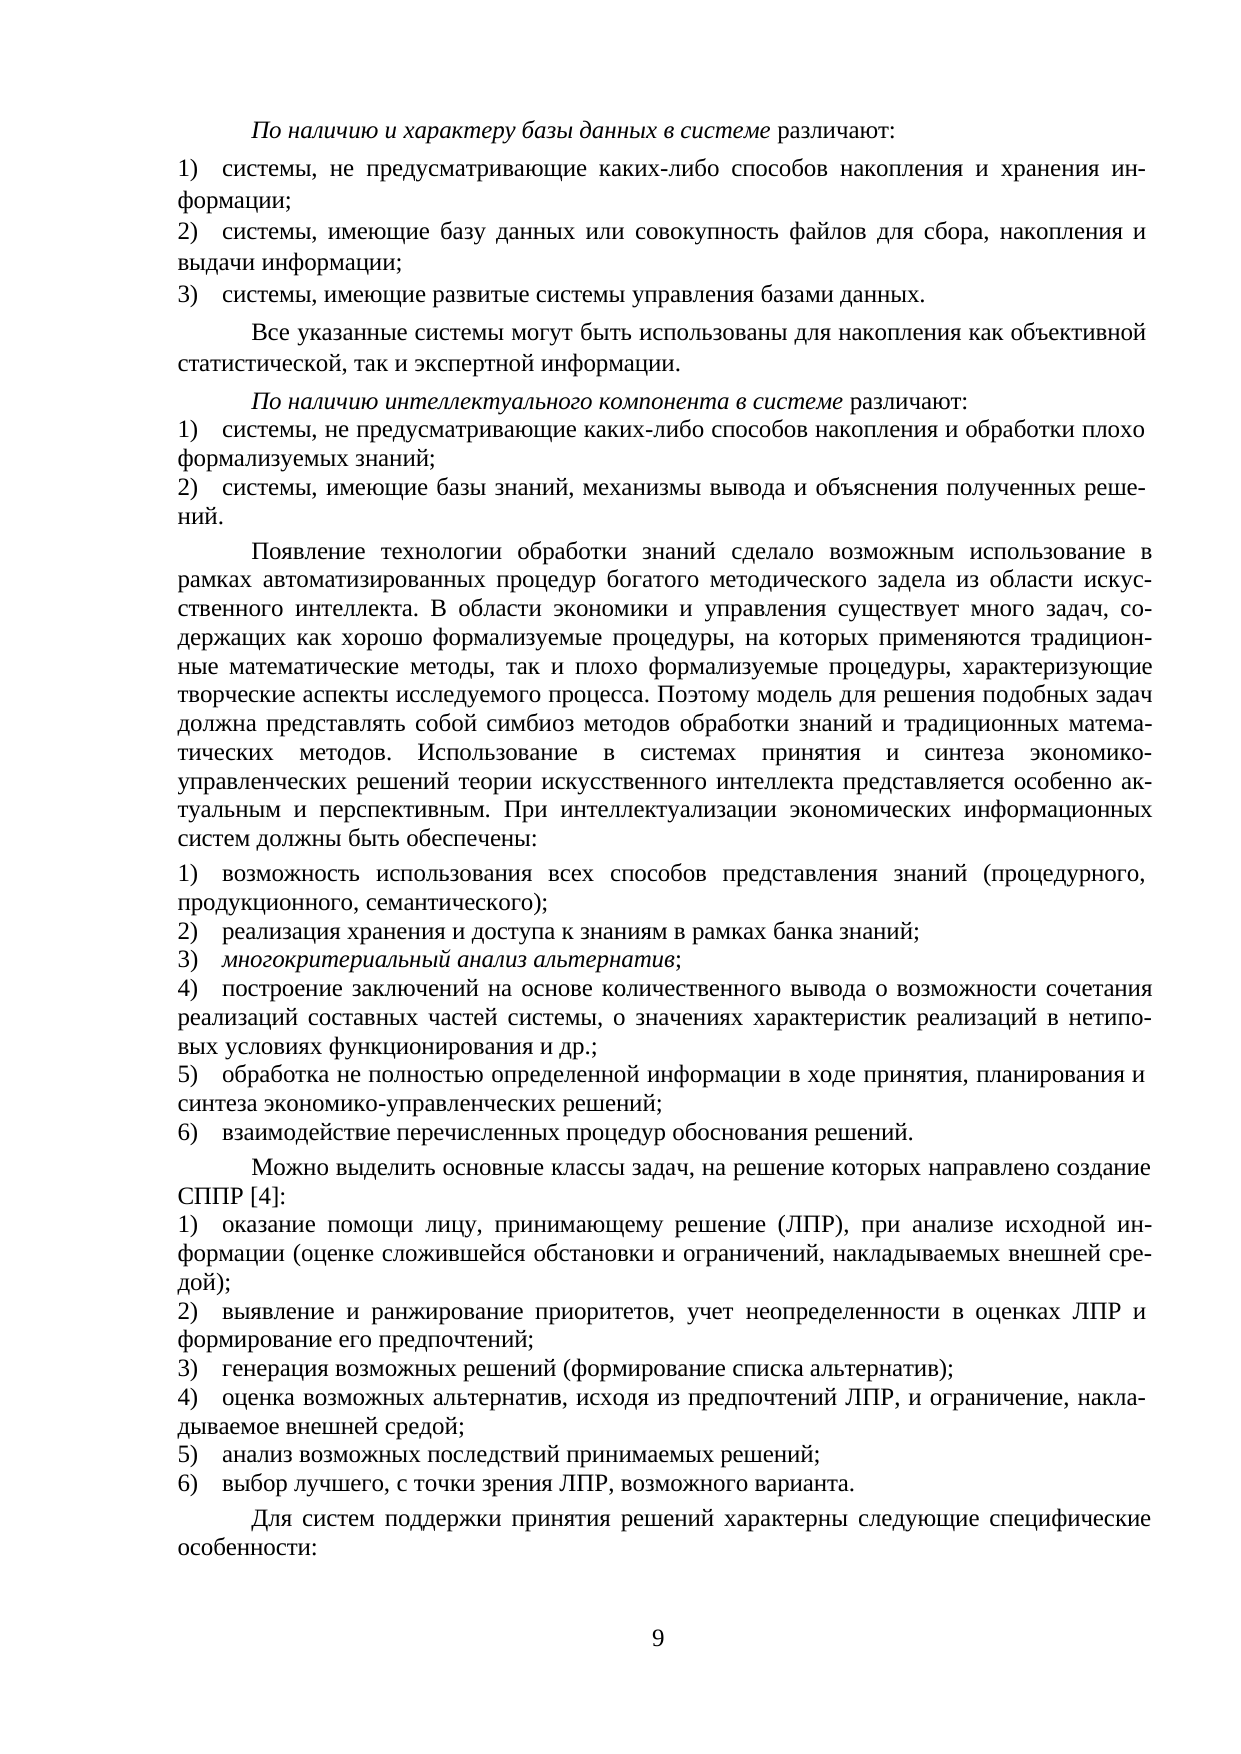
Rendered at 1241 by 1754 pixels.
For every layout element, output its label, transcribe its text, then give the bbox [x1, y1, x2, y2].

list многокритериальный анализ альтернатив; [177, 944, 1163, 973]
text Появление технологии обработки знаний сделало возможным использование в рамках автоматизированных процедур богатого методического задела из области искус- ственного интеллекта. В области экономики и управления существует много задач, со- держащих как хорошо формализуемые процедуры, на которых применяются традицион- ные математические методы, так и плохо формализуемые процедуры, характеризующие творческие аспекты исследуемого процесса. Поэтому модель для решения подобных задач должна представлять собой симбиоз методов обработки знаний и традиционных матема- тических методов. Использование в системах принятия и синтеза экономико- управленческих решений теории искусственного интеллекта представляется особенно ак- туальным и перспективным. При интеллектуализации экономических информационных систем должны быть обеспечены: [177, 536, 1153, 852]
list реализация хранения и доступа к знаниям в рамках банка знаний; [177, 916, 1163, 944]
list возможность использования всех способов представления знаний (процедурного, продукционного, семантического); [177, 858, 1151, 916]
list генерация возможных решений (формирование списка альтернатив); [177, 1353, 1163, 1382]
text Для систем поддержки принятия решений характерны следующие специфические особенности: [177, 1503, 1151, 1561]
list оценка возможных альтернатив, исходя из предпочтений ЛПР, и ограничение, накла- дываемое внешней средой; [177, 1382, 1151, 1439]
list системы, имеющие базы знаний, механизмы вывода и объяснения полученных реше- ний. [177, 472, 1151, 529]
text Все указанные системы могут быть использованы для накопления как объективной статистической, так и экспертной информации. [177, 317, 1151, 377]
text По наличию и характеру базы данных в системе различают: [251, 115, 1163, 144]
list системы, имеющие базу данных или совокупность файлов для сбора, накопления и выдачи информации; [177, 216, 1151, 276]
list анализ возможных последствий принимаемых решений; [177, 1439, 1163, 1468]
list системы, имеющие развитые системы управления базами данных. [177, 279, 1163, 308]
list выбор лучшего, с точки зрения ЛПР, возможного варианта. [177, 1468, 1163, 1497]
list обработка не полностью определенной информации в ходе принятия, планирования и синтеза экономико-управленческих решений; [177, 1059, 1151, 1117]
text Можно выделить основные классы задач, на решение которых направлено создание СППР [4]: [177, 1152, 1152, 1209]
list построение заключений на основе количественного вывода о возможности сочетания реализаций составных частей системы, о значениях характеристик реализаций в нетипо- вых условиях функционирования и др.; [177, 973, 1152, 1059]
list выявление и ранжирование приоритетов, учет неопределенности в оценках ЛПР и формирование его предпочтений; [177, 1296, 1151, 1353]
list взаимодействие перечисленных процедур обоснования решений. [177, 1117, 1163, 1146]
list оказание помощи лицу, принимающему решение (ЛПР), при анализе исходной ин- формации (оценке сложившейся обстановки и ограничений, накладываемых внешней сре- дой); [177, 1209, 1153, 1296]
list системы, не предусматривающие каких-либо способов накопления и обработки плохо формализуемых знаний; [177, 414, 1151, 472]
text По наличию интеллектуального компонента в системе различают: [251, 386, 1163, 414]
list системы, не предусматривающие каких-либо способов накопления и хранения ин- формации; [177, 153, 1151, 213]
